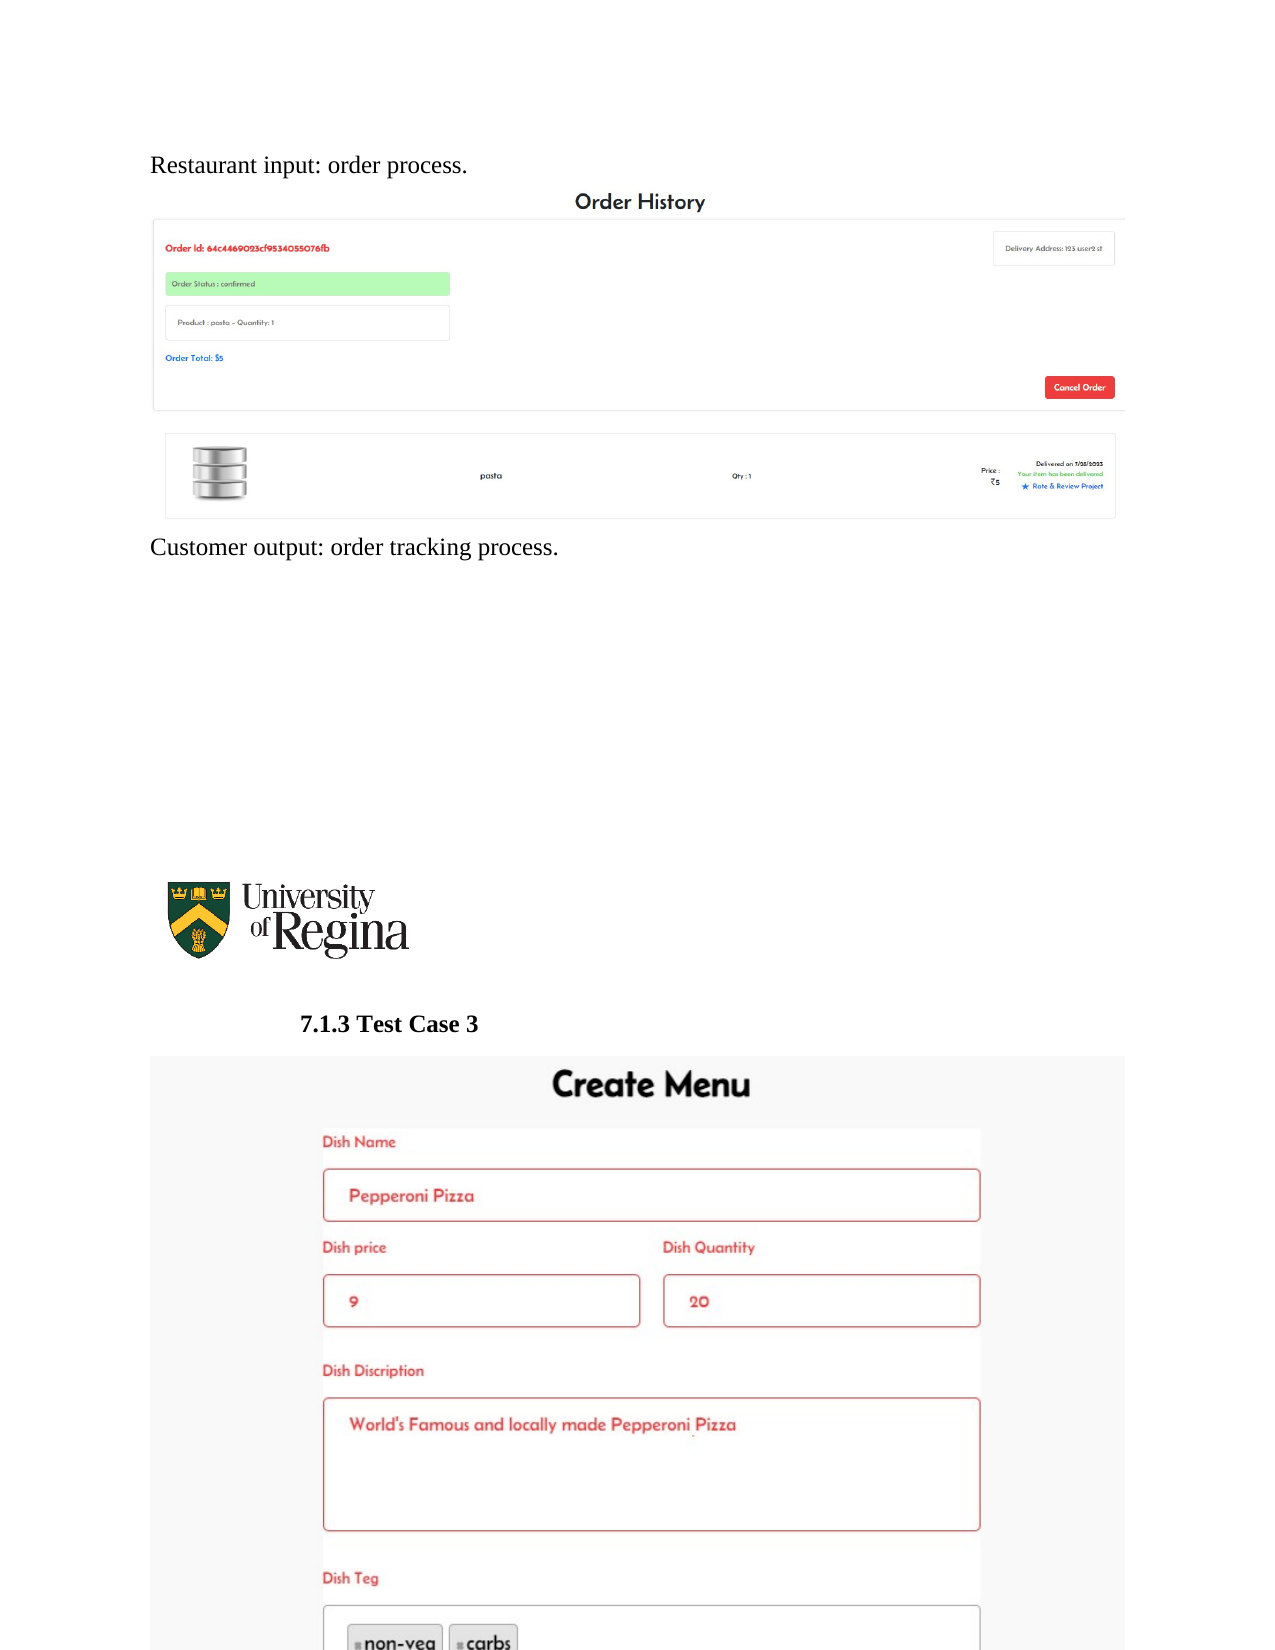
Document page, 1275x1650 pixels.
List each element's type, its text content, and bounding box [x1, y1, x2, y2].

text Customer output: order tracking process. [150, 532, 1125, 560]
picture [158, 874, 416, 963]
picture [150, 185, 1125, 531]
text 7.1.3 Test Case 3 [150, 1009, 1125, 1037]
picture [150, 1056, 1125, 1650]
text Restaurant input: order process. [150, 150, 1125, 179]
